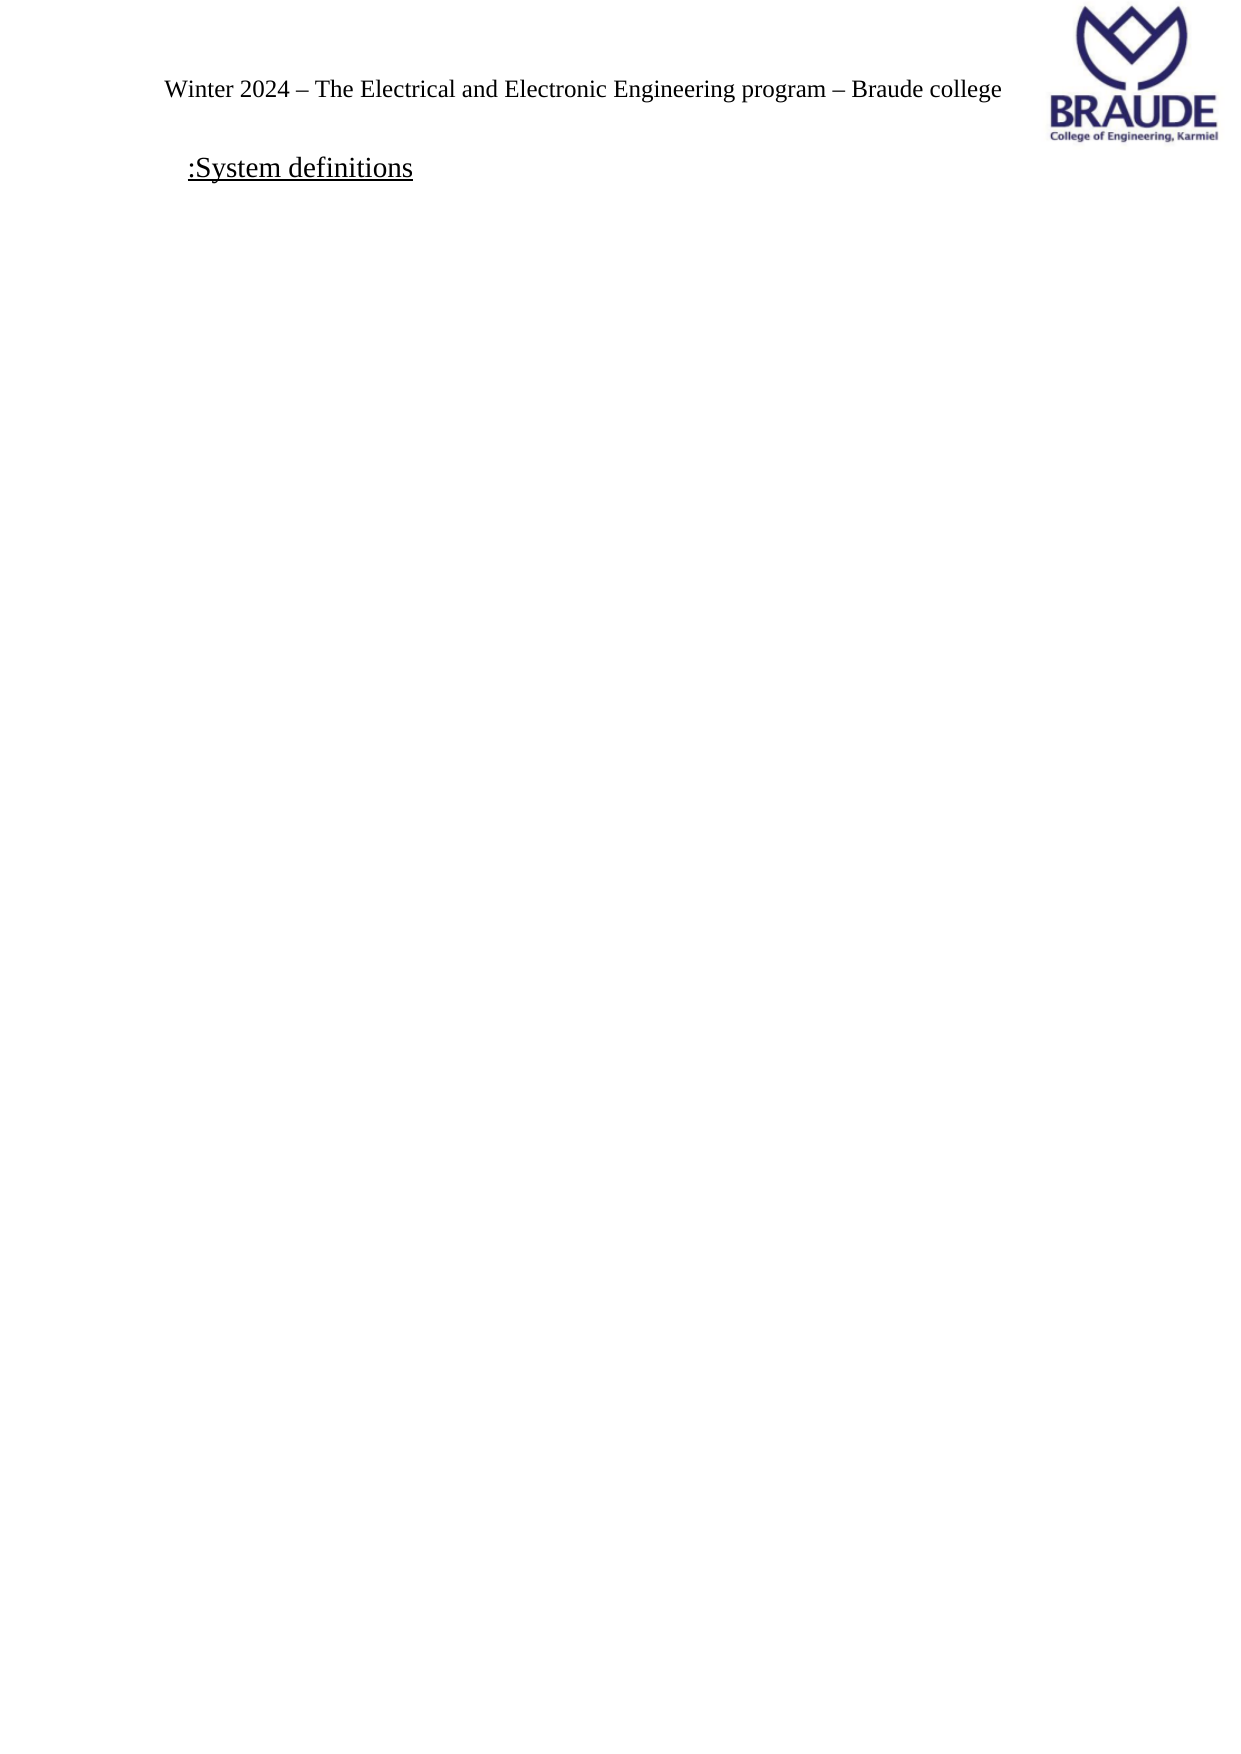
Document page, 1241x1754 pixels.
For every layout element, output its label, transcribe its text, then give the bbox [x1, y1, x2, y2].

text System definitions: [187, 150, 1082, 183]
picture [1041, 0, 1230, 150]
